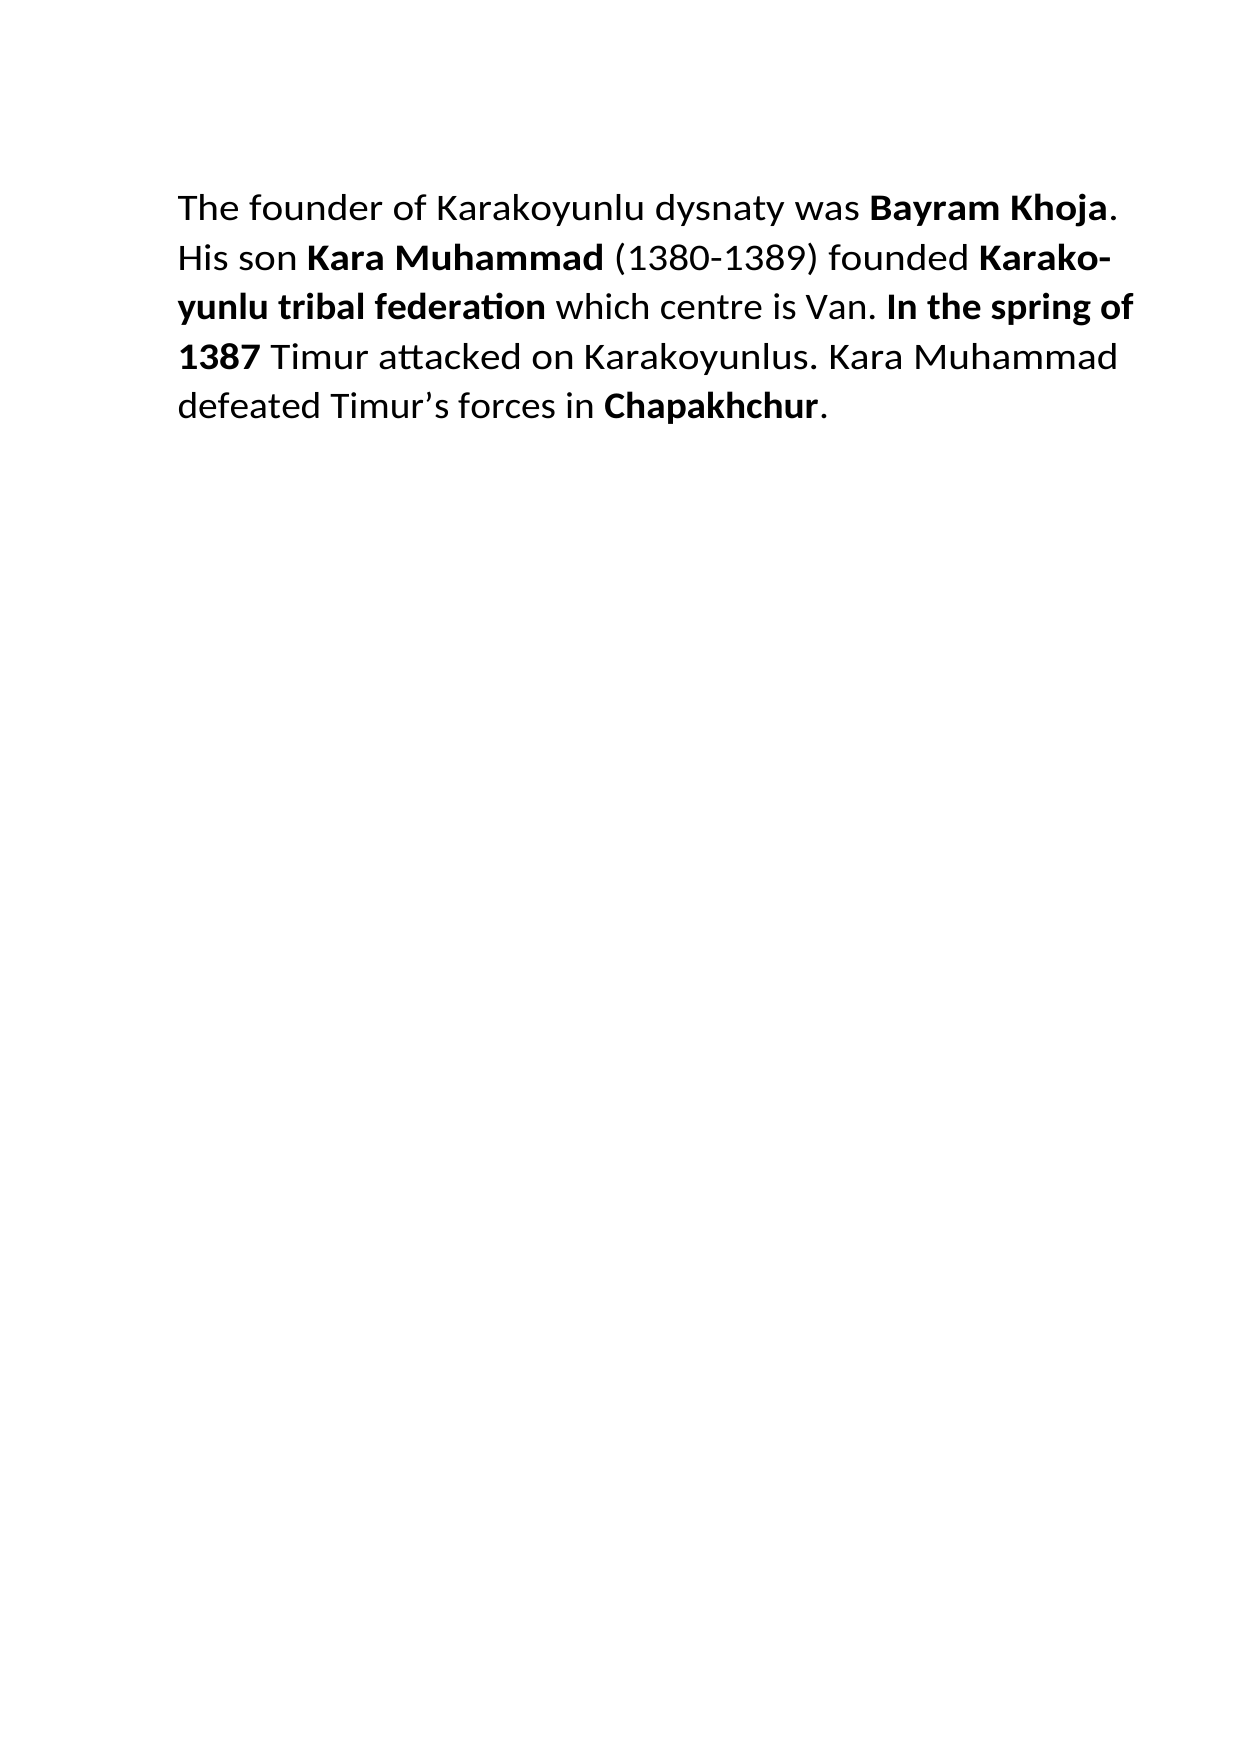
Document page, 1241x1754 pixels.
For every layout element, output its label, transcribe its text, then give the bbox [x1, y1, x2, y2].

text The founder of Karakoyunlu dysnaty was Bayram Khoja. His son Kara Muhammad (1380-1389) founded Karako- yunlu tribal federation which centre is Van. In the spring of 1387 Timur attacked on Karakoyunlus. Kara Muhammad defeated Timur’s forces in Chapakhchur. [177, 184, 1152, 428]
